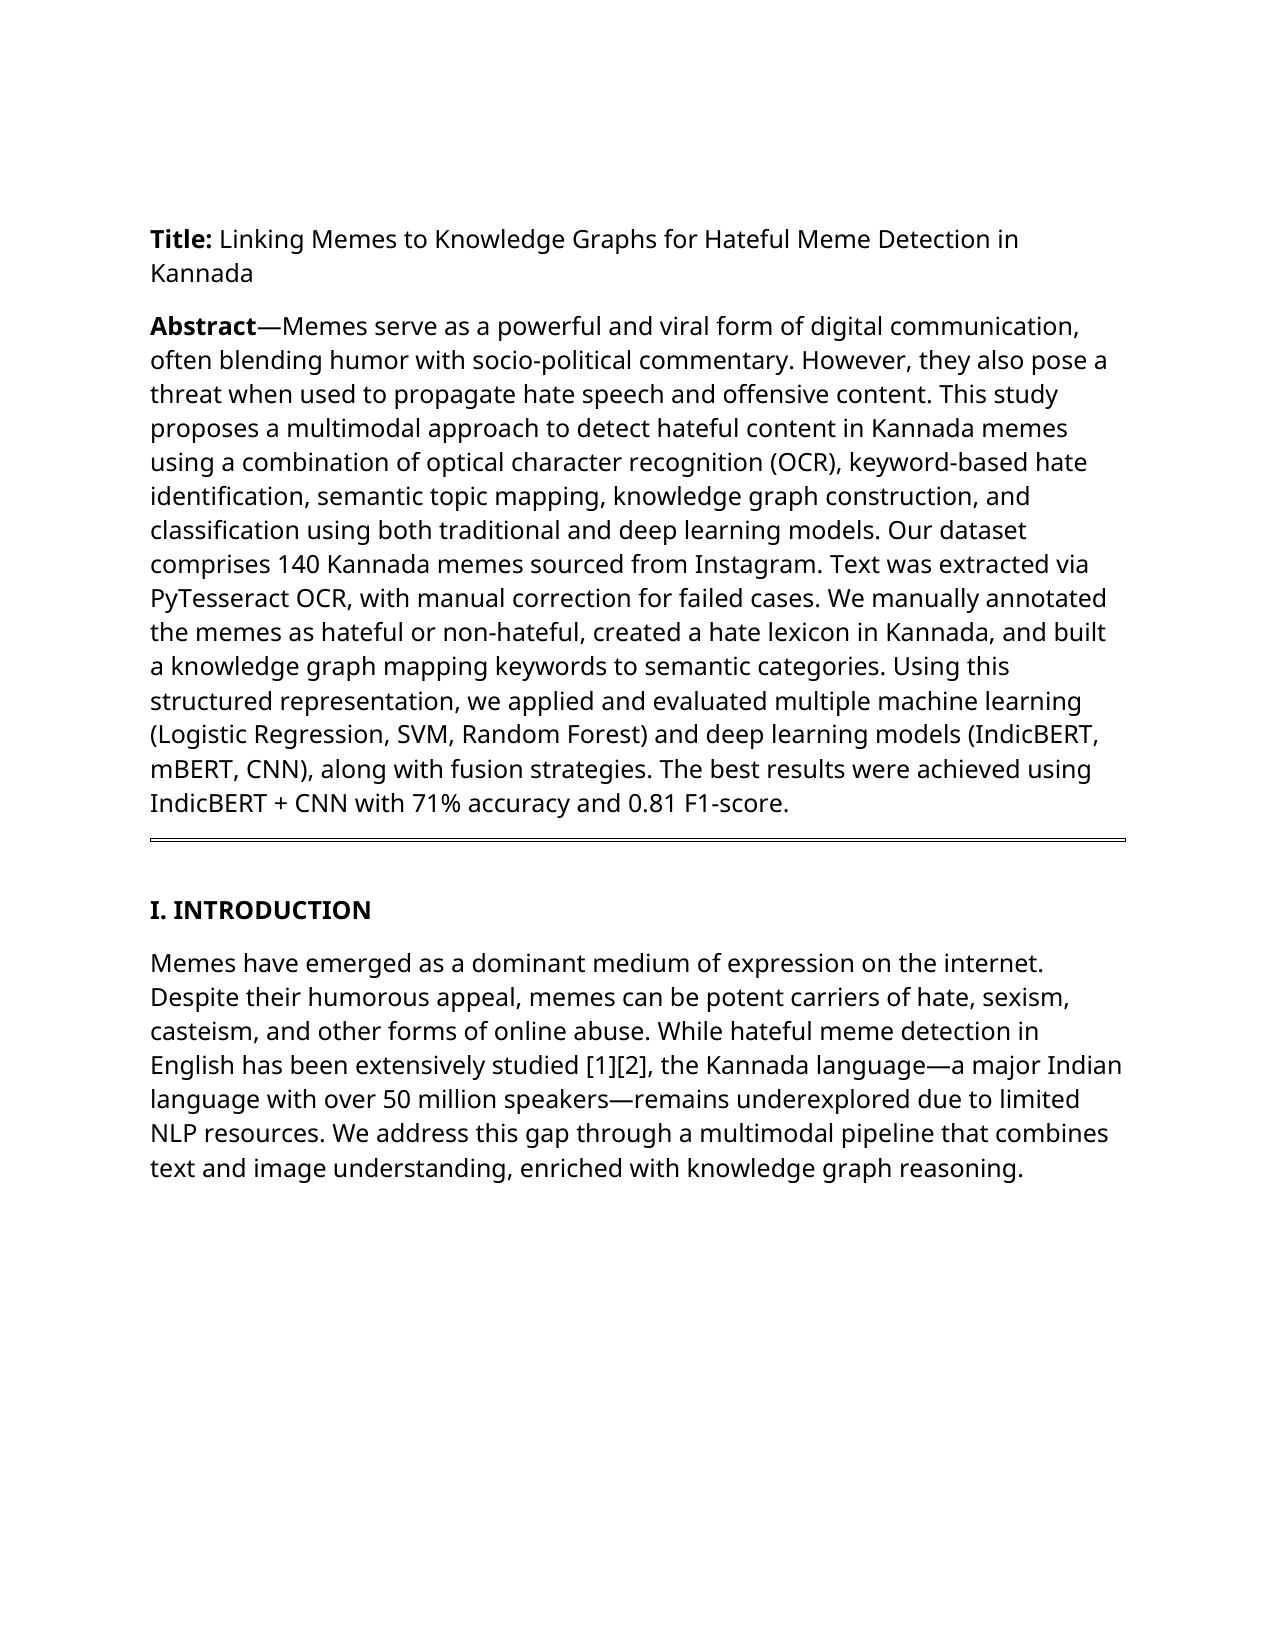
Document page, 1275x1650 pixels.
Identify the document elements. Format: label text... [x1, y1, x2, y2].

text I. INTRODUCTION [150, 893, 1125, 927]
text Title: Linking Memes to Knowledge Graphs for Hateful Meme Detection in Kannada [150, 222, 1125, 290]
text Abstract—Memes serve as a powerful and viral form of digital communication, often blending humor with socio-political commentary. However, they also pose a threat when used to propagate hate speech and offensive content. This study proposes a multimodal approach to detect hateful content in Kannada memes using a combination of optical character recognition (OCR), keyword-based hate identification, semantic topic mapping, knowledge graph construction, and classification using both traditional and deep learning models. Our dataset comprises 140 Kannada memes sourced from Instagram. Text was extracted via PyTesseract OCR, with manual correction for failed cases. We manually annotated the memes as hateful or non-hateful, created a hate lexicon in Kannada, and built a knowledge graph mapping keywords to semantic categories. Using this structured representation, we applied and evaluated multiple machine learning (Logistic Regression, SVM, Random Forest) and deep learning models (IndicBERT, mBERT, CNN), along with fusion strategies. The best results were achieved using IndicBERT + CNN with 71% accuracy and 0.81 F1-score. [150, 308, 1125, 819]
text Memes have emerged as a dominant medium of expression on the internet. Despite their humorous appeal, memes can be potent carriers of hate, sexism, casteism, and other forms of online abuse. While hateful meme detection in English has been extensively studied [1][2], the Kannada language—a major Indian language with over 50 million speakers—remains underexplored due to limited NLP resources. We address this gap through a multimodal pipeline that combines text and image understanding, enriched with knowledge graph reasoning. [150, 946, 1125, 1184]
